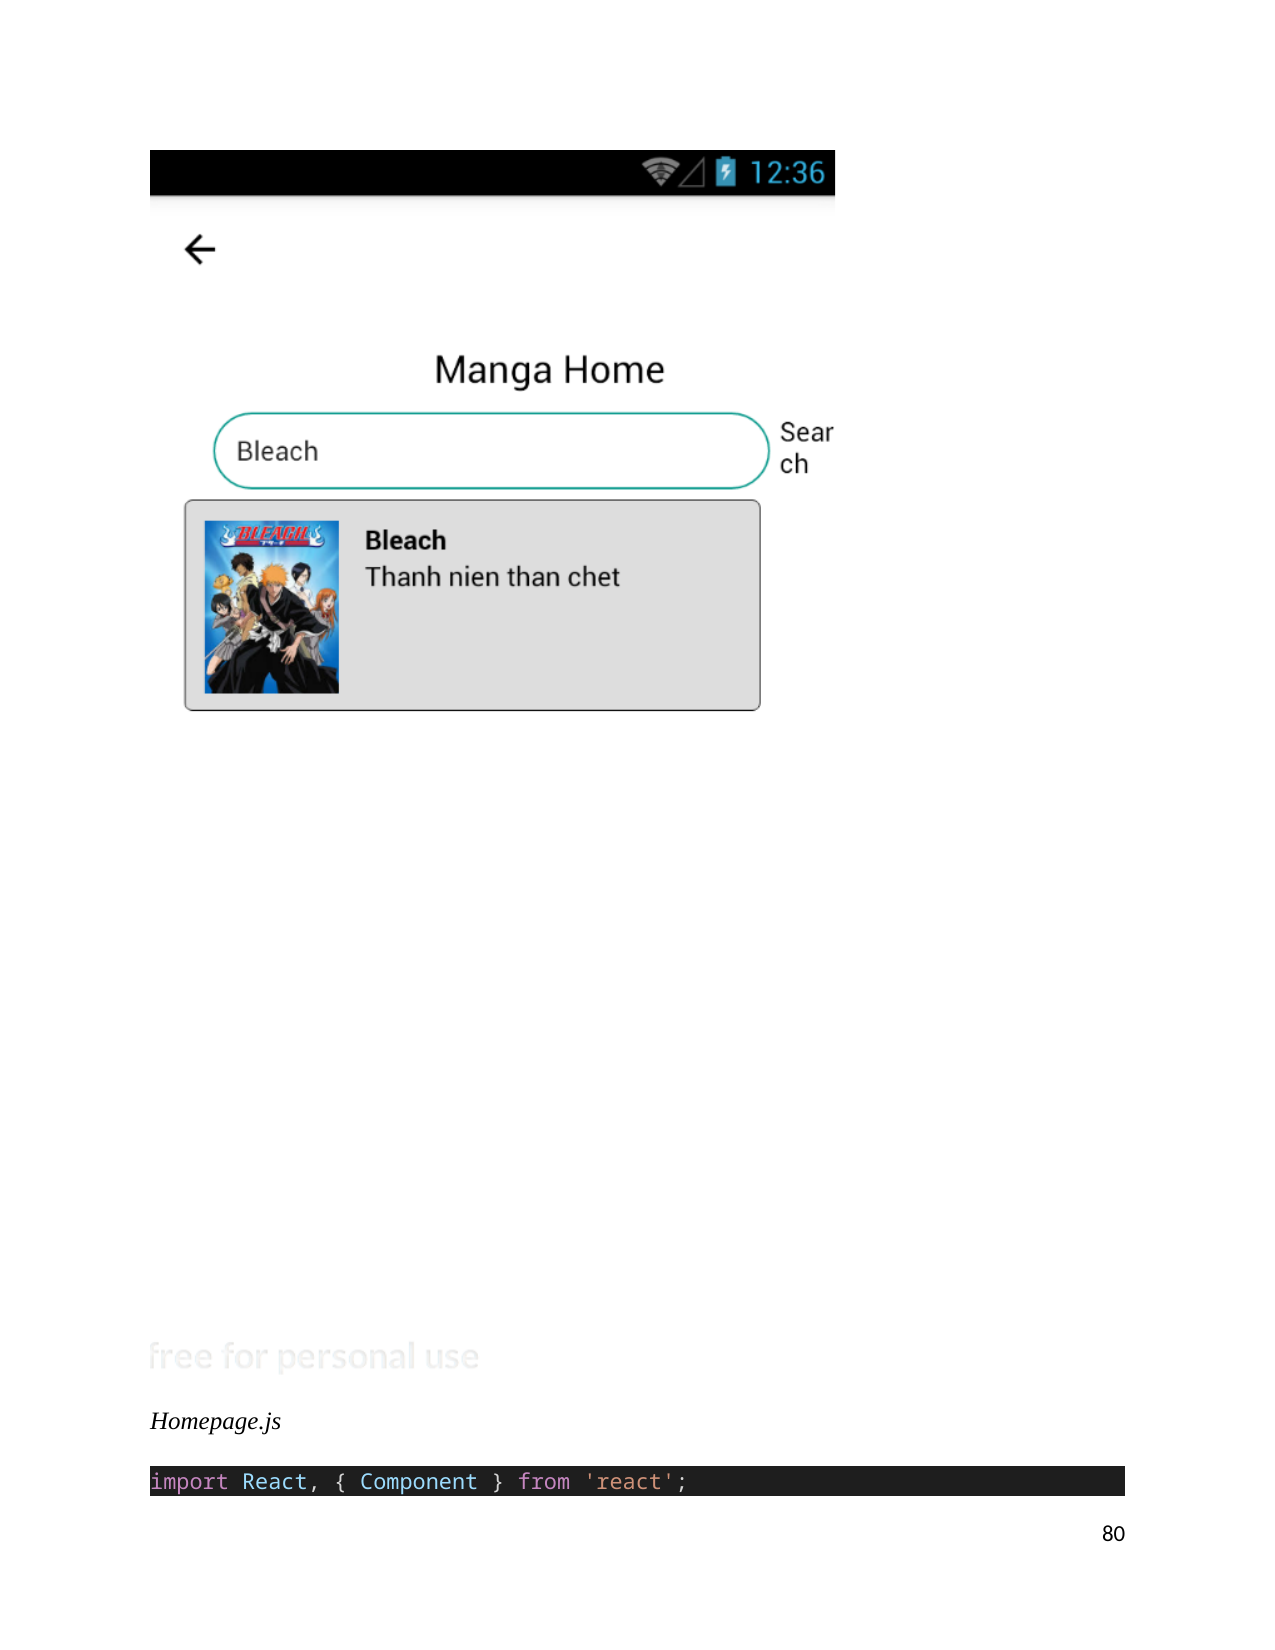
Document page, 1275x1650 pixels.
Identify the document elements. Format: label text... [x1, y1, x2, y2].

text import React, { Component } from 'react'; [150, 1466, 1125, 1496]
list Homepage.js [150, 1406, 1125, 1435]
picture [150, 150, 836, 1376]
